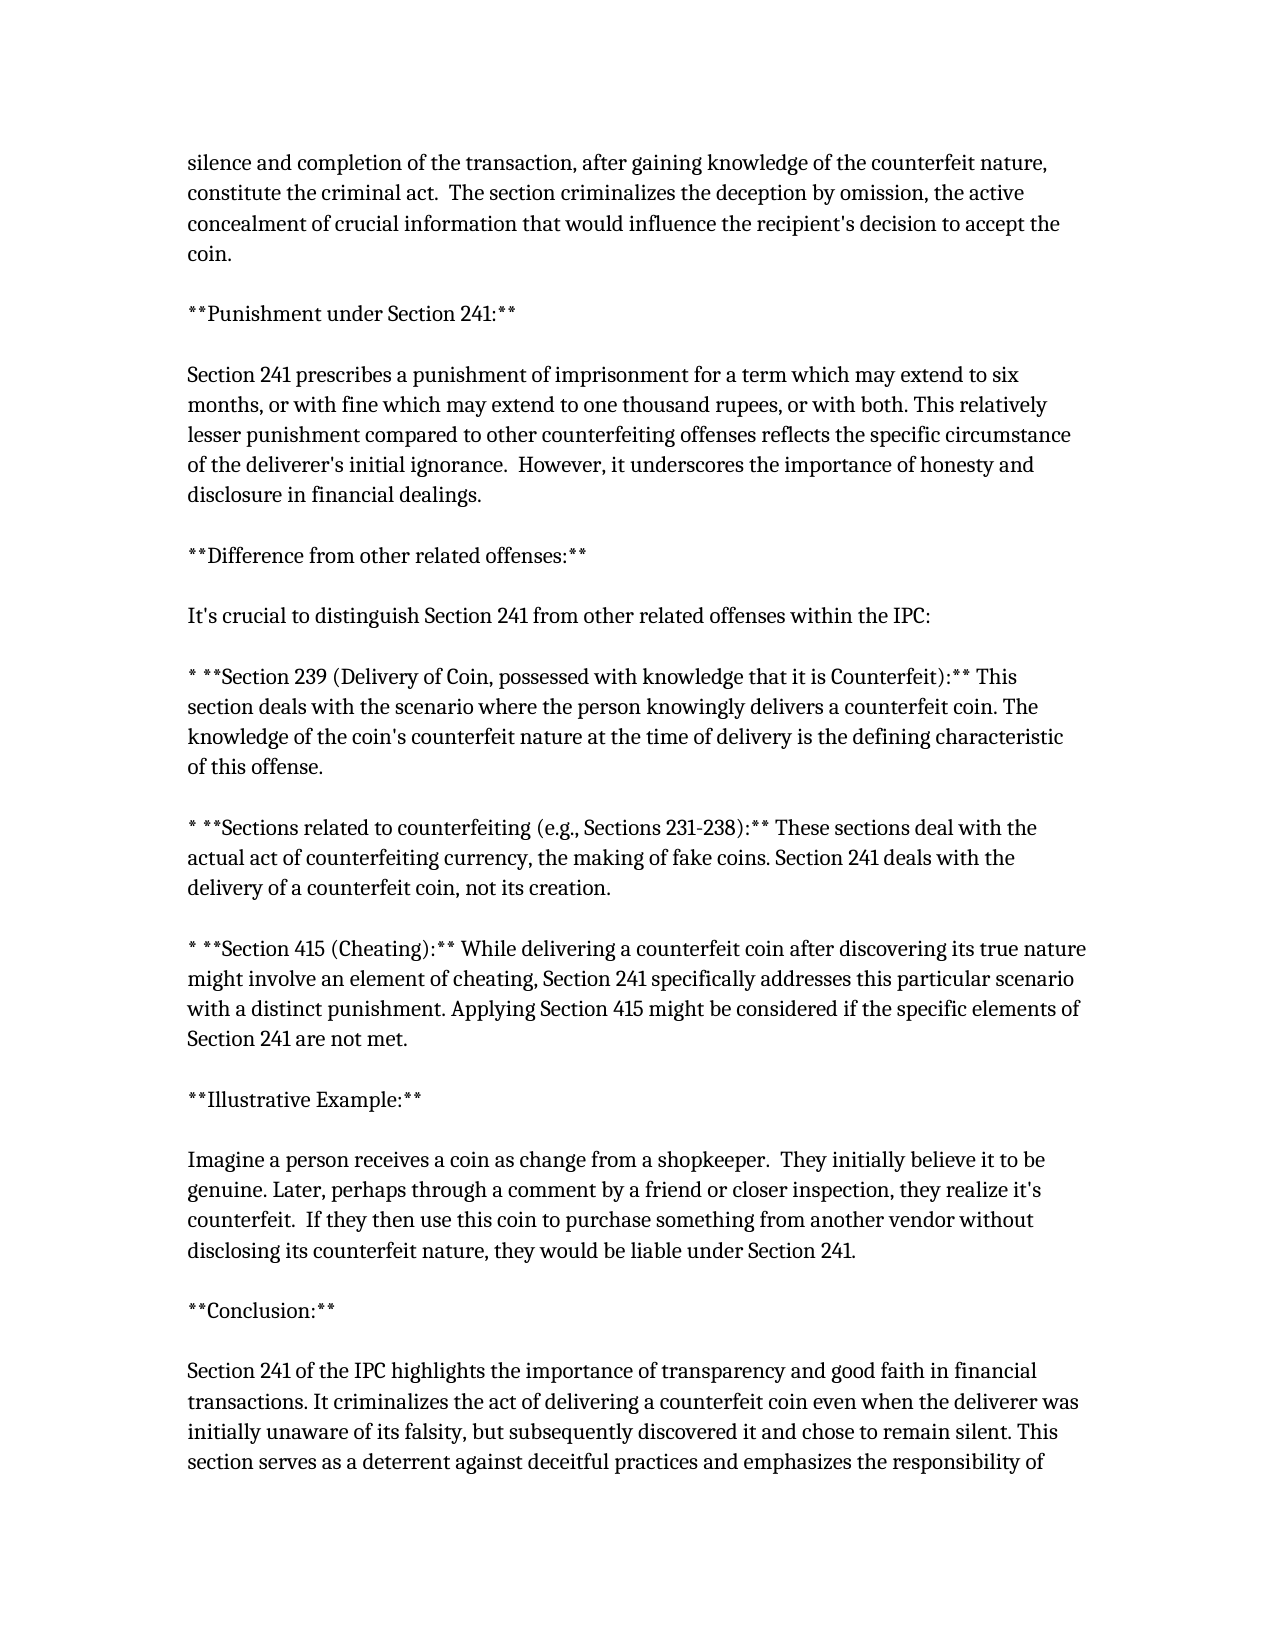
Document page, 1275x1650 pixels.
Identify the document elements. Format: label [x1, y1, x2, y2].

text [187, 150, 1087, 1475]
